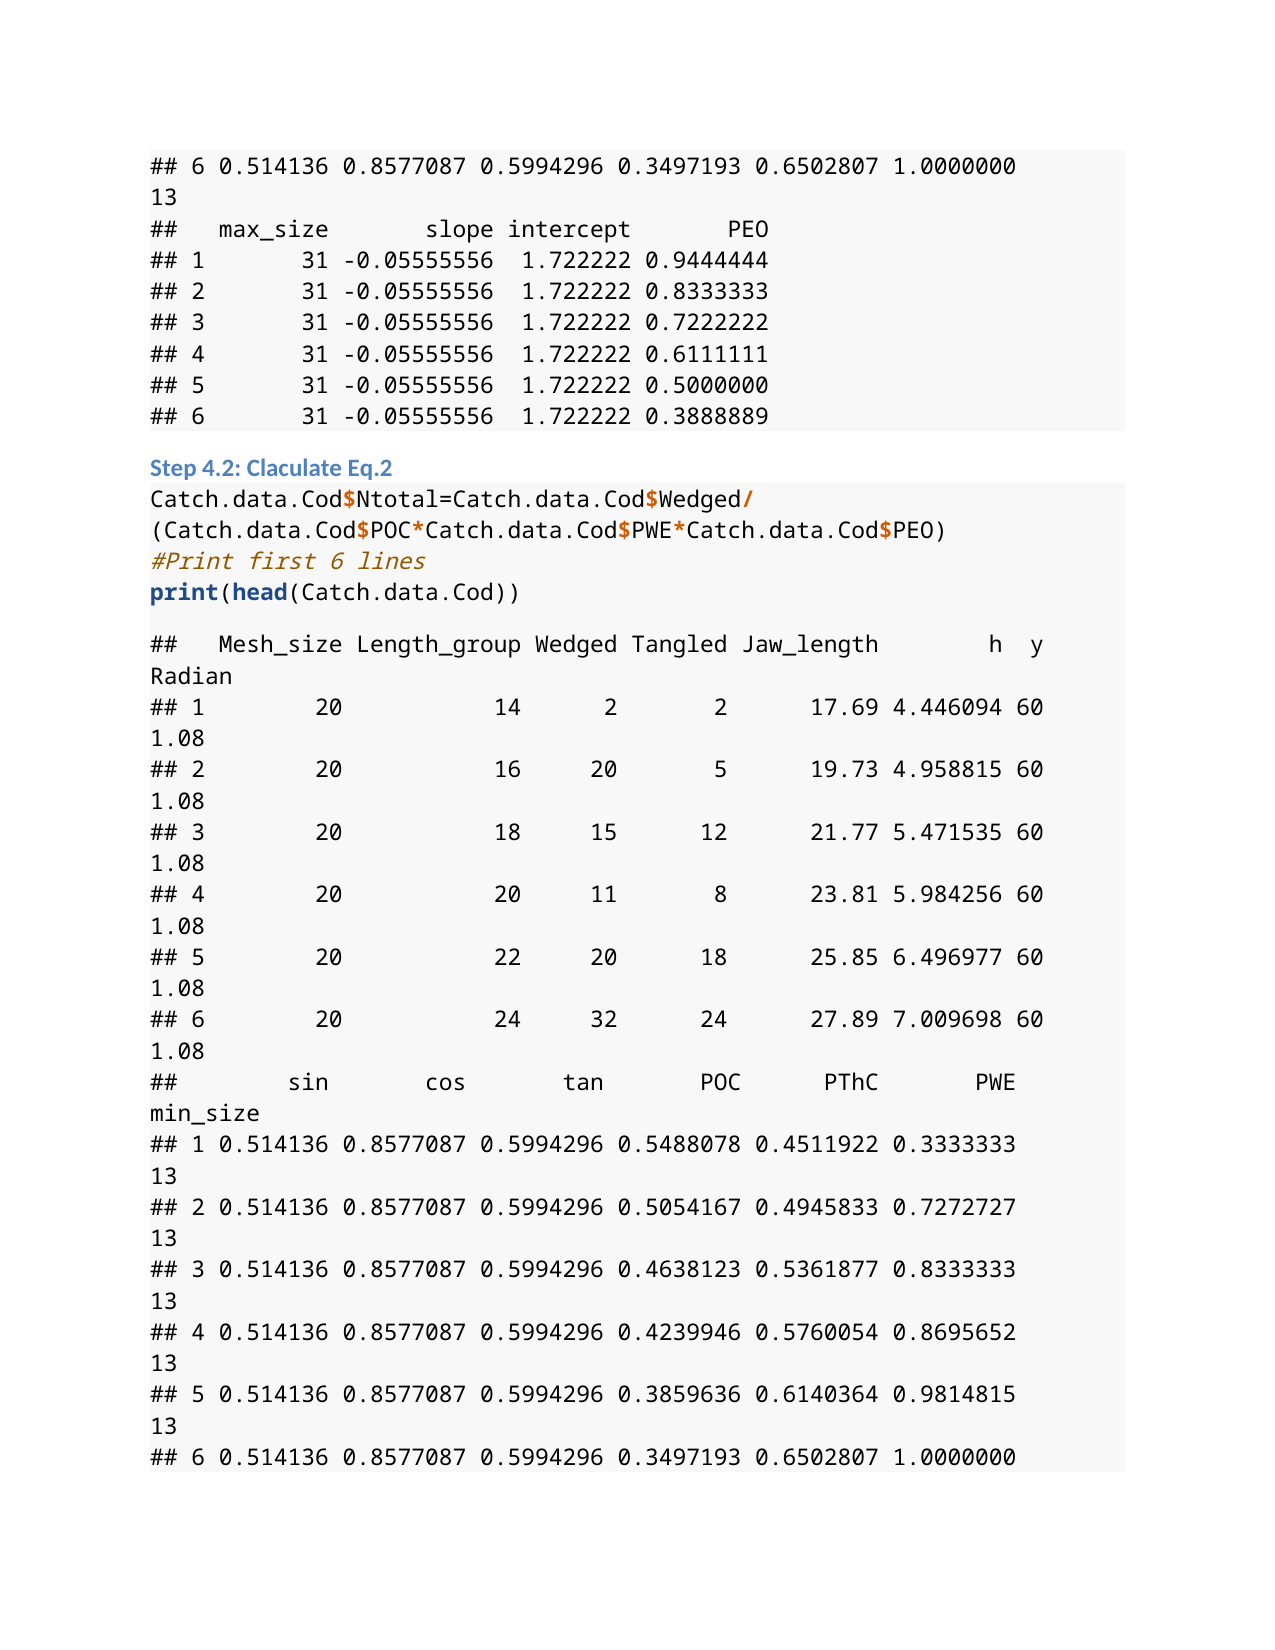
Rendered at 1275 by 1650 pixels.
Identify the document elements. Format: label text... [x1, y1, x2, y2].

text Catch.data.Cod$Ntotal=Catch.data.Cod$Wedged/(Catch.data.Cod$POC*Catch.data.Cod$PWE*Catch.data.Cod$PEO) #Print first 6 lines print(head(Catch.data.Cod)) [425, 483, 1125, 608]
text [150, 628, 1125, 1472]
subtitle Step 4.2: Claculate Eq.2 [150, 452, 1125, 483]
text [150, 150, 1125, 431]
